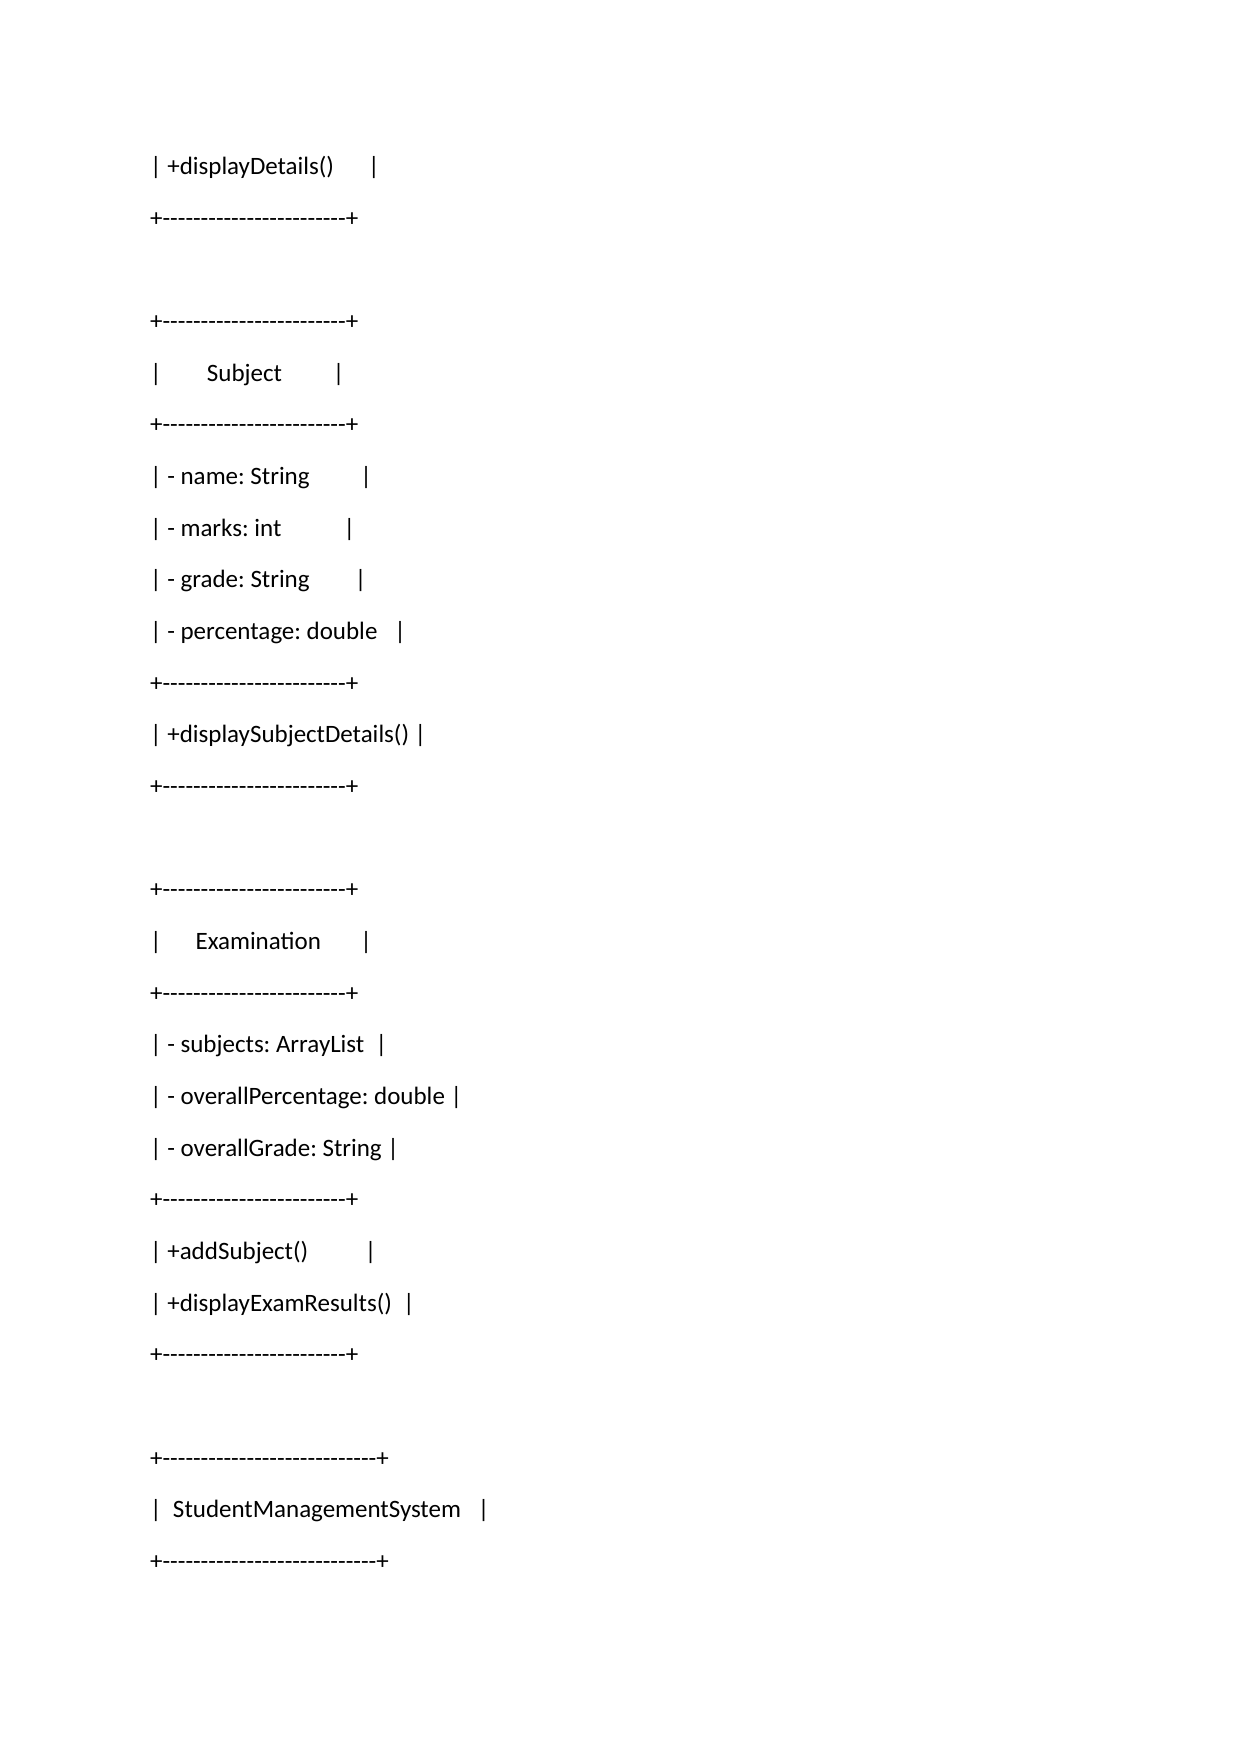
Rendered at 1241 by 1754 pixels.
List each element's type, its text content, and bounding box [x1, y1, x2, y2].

text +------------------------+ [150, 1338, 1090, 1369]
text | +addSubject() | [150, 1235, 1090, 1266]
text | - overallGrade: String | [150, 1132, 1090, 1162]
text | - subjects: ArrayList | [150, 1028, 1090, 1059]
text +----------------------------+ [150, 1545, 1090, 1576]
text +------------------------+ [150, 202, 1090, 232]
text +------------------------+ [150, 873, 1090, 904]
text | StudentManagementSystem | [150, 1493, 1090, 1524]
text | - grade: String | [150, 563, 1090, 594]
text | - overallPercentage: double | [150, 1080, 1090, 1111]
text +----------------------------+ [150, 1442, 1090, 1472]
text | - marks: int | [150, 512, 1090, 542]
text | +displayExamResults() | [150, 1287, 1090, 1317]
text | Subject | [150, 357, 1090, 387]
text +------------------------+ [150, 1183, 1090, 1214]
text +------------------------+ [150, 770, 1090, 801]
text +------------------------+ [150, 408, 1090, 439]
text | - percentage: double | [150, 615, 1090, 646]
text +------------------------+ [150, 977, 1090, 1007]
text | +displayDetails() | [150, 150, 1090, 181]
text | +displaySubjectDetails() | [150, 718, 1090, 749]
text +------------------------+ [150, 305, 1090, 336]
text +------------------------+ [150, 667, 1090, 697]
text | - name: String | [150, 460, 1090, 491]
text | Examination | [150, 925, 1090, 956]
